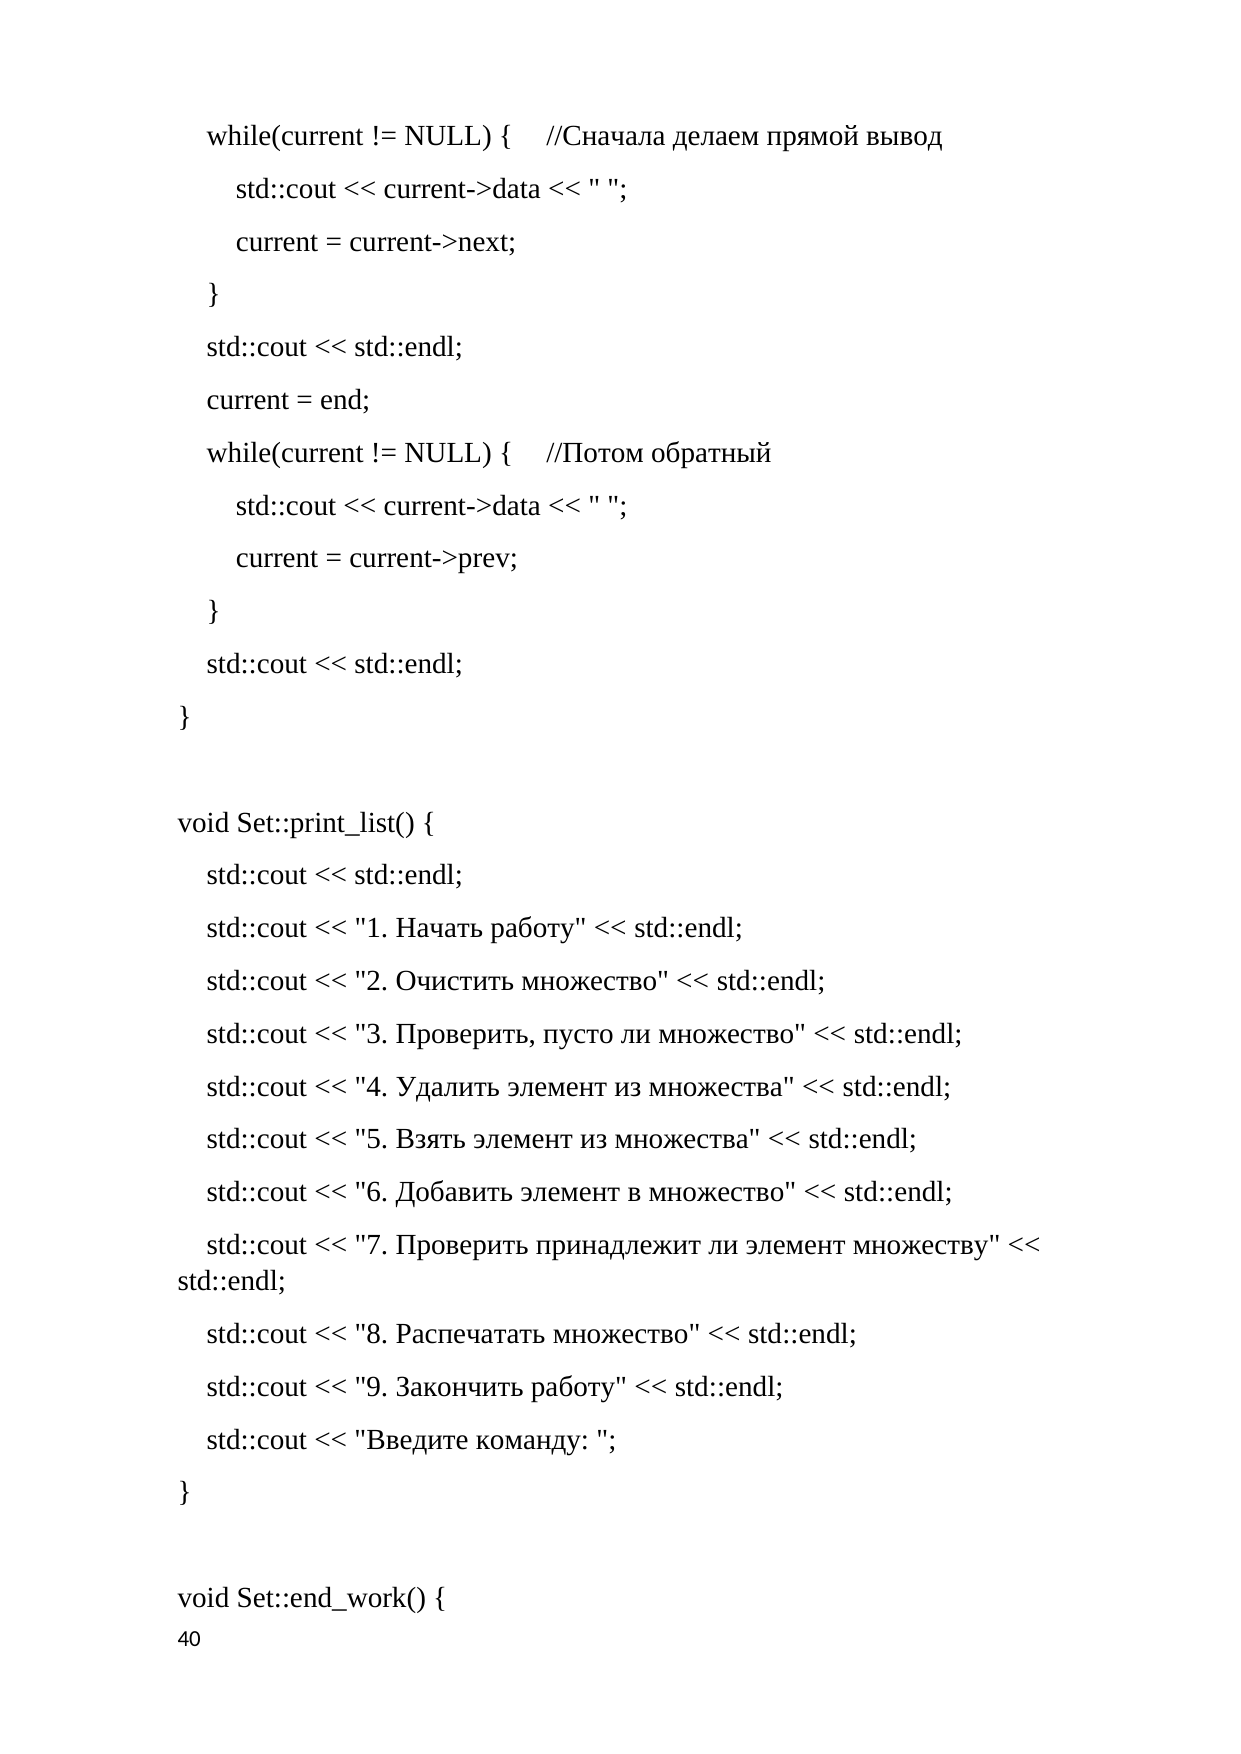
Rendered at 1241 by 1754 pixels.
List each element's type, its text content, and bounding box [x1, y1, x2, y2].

text } [177, 593, 1152, 627]
text std::cout << "4. Удалить элемент из множества" << std::endl; [177, 1069, 1152, 1102]
text std::cout << "7. Проверить принадлежит ли элемент множеству" << std::endl; [177, 1227, 1152, 1297]
text while(current != NULL) { //Сначала делаем прямой вывод [177, 118, 1152, 152]
text std::cout << "6. Добавить элемент в множество" << std::endl; [177, 1174, 1152, 1208]
text } [177, 699, 1152, 733]
text } [177, 1474, 1152, 1508]
text std::cout << "5. Взять элемент из множества" << std::endl; [177, 1122, 1152, 1155]
text std::cout << current->data << " "; [177, 488, 1152, 521]
text } [177, 277, 1152, 310]
text std::cout << "9. Закончить работу" << std::endl; [177, 1369, 1152, 1402]
text std::cout << "2. Очистить множество" << std::endl; [177, 963, 1152, 997]
text void Set::end_work() { [177, 1580, 1152, 1614]
text while(current != NULL) { //Потом обратный [177, 435, 1152, 468]
text current = current->next; [177, 224, 1152, 257]
text std::cout << "3. Проверить, пусто ли множество" << std::endl; [177, 1016, 1152, 1049]
text std::cout << current->data << " "; [177, 171, 1152, 204]
text std::cout << "Введите команду: "; [177, 1422, 1152, 1455]
text void Set::print_list() { [177, 805, 1152, 838]
text current = end; [177, 382, 1152, 416]
text std::cout << "8. Распечатать множество" << std::endl; [177, 1316, 1152, 1350]
text std::cout << "1. Начать работу" << std::endl; [177, 910, 1152, 944]
text current = current->prev; [177, 541, 1152, 574]
text std::cout << std::endl; [177, 329, 1152, 363]
text std::cout << std::endl; [177, 646, 1152, 680]
text std::cout << std::endl; [177, 857, 1152, 891]
